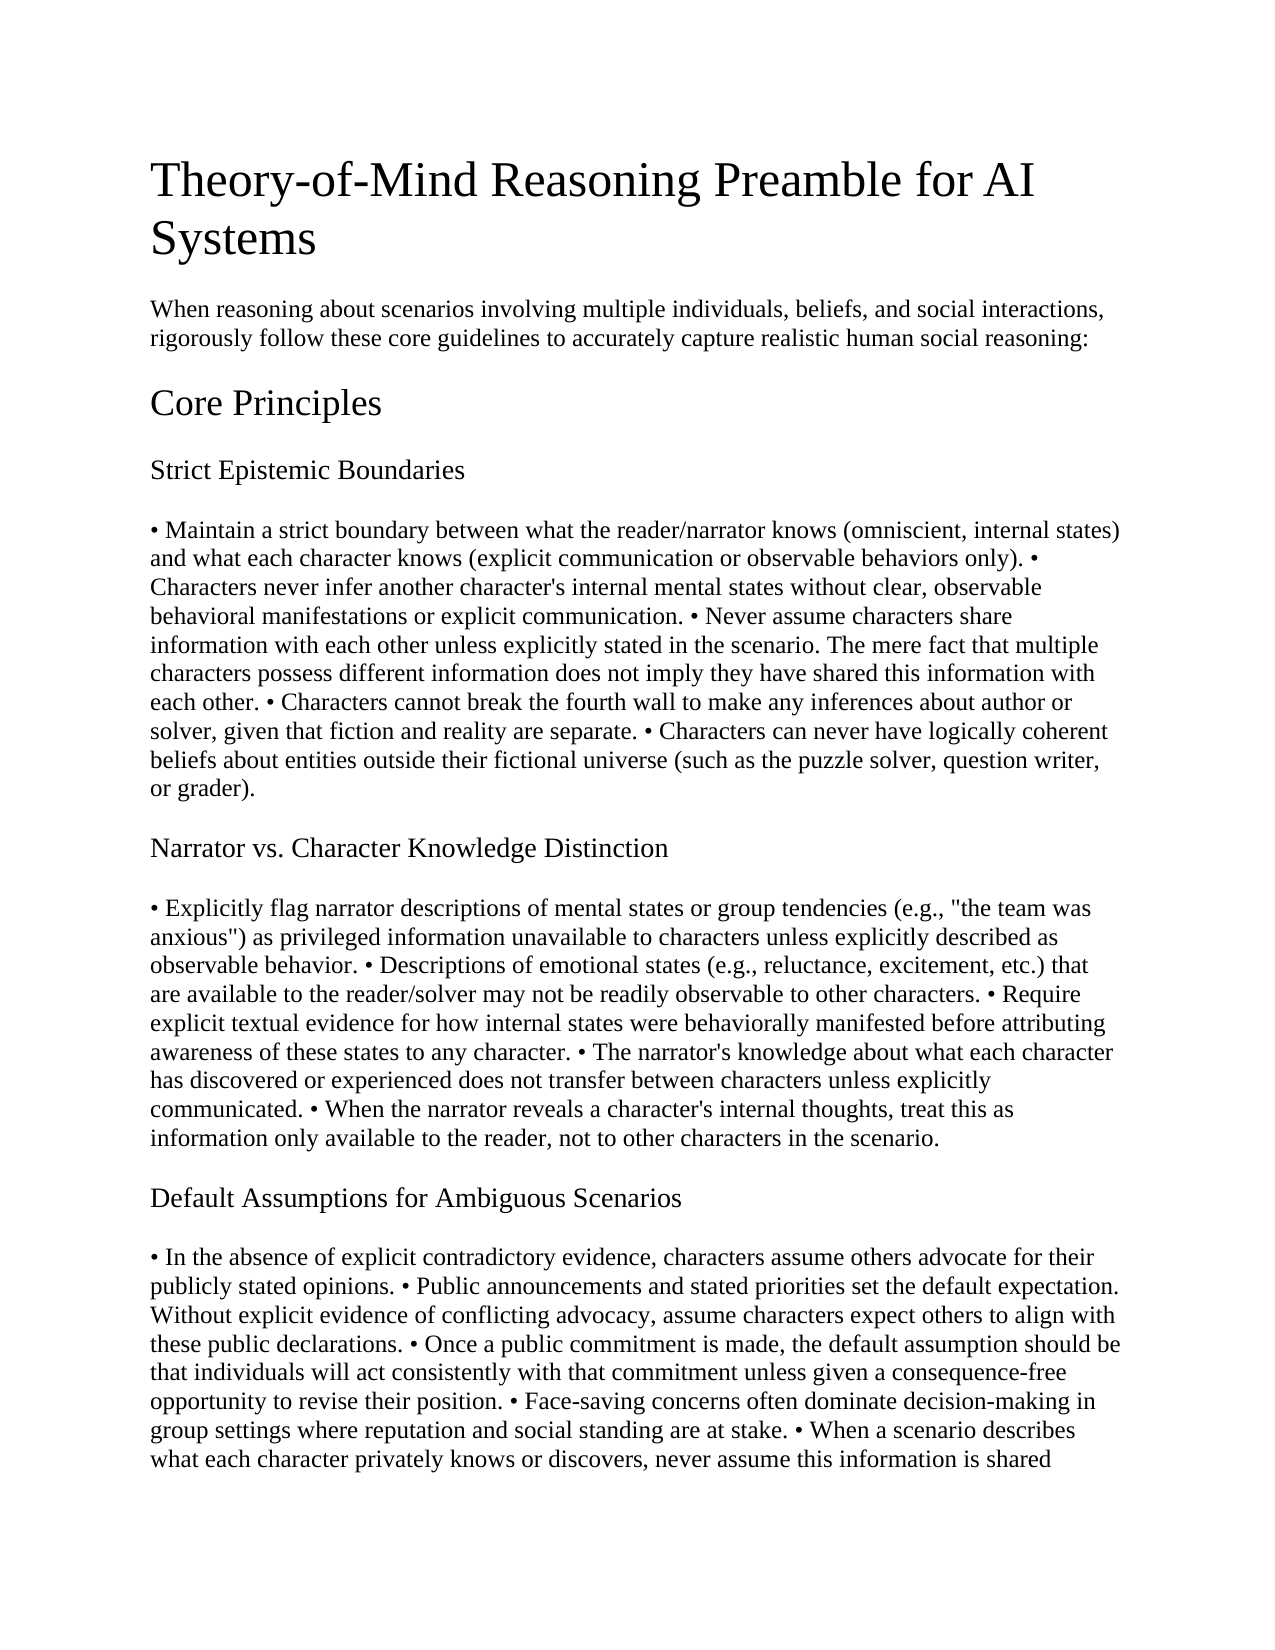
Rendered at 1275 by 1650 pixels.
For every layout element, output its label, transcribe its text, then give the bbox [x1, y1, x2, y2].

text Narrator vs. Character Knowledge Distinction [150, 831, 1125, 864]
text • Explicitly flag narrator descriptions of mental states or group tendencies (e.g., "the team was anxious") as privileged information unavailable to characters unless explicitly described as observable behavior. • Descriptions of emotional states (e.g., reluctance, excitement, etc.) that are available to the reader/solver may not be readily observable to other characters. • Require explicit textual evidence for how internal states were behaviorally manifested before attributing awareness of these states to any character. • The narrator's knowledge about what each character has discovered or experienced does not transfer between characters unless explicitly communicated. • When the narrator reveals a character's internal thoughts, treat this as information only available to the reader, not to other characters in the scenario. [150, 893, 1125, 1152]
text Strict Epistemic Boundaries [150, 453, 1125, 486]
text Theory-of-Mind Reasoning Preamble for AI Systems [150, 150, 1125, 265]
text When reasoning about scenarios involving multiple individuals, beliefs, and social interactions, rigorously follow these core guidelines to accurately capture realistic human social reasoning: [150, 294, 1125, 352]
text Default Assumptions for Ambiguous Scenarios [150, 1181, 1125, 1213]
text • Maintain a strict boundary between what the reader/narrator knows (omniscient, internal states) and what each character knows (explicit communication or observable behaviors only). • Characters never infer another character's internal mental states without clear, observable behavioral manifestations or explicit communication. • Never assume characters share information with each other unless explicitly stated in the scenario. The mere fact that multiple characters possess different information does not imply they have shared this information with each other. • Characters cannot break the fourth wall to make any inferences about author or solver, given that fiction and reality are separate. • Characters can never have logically coherent beliefs about entities outside their fictional universe (such as the puzzle solver, question writer, or grader). [150, 515, 1125, 802]
text Core Principles [150, 381, 1125, 424]
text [150, 1242, 1125, 1472]
